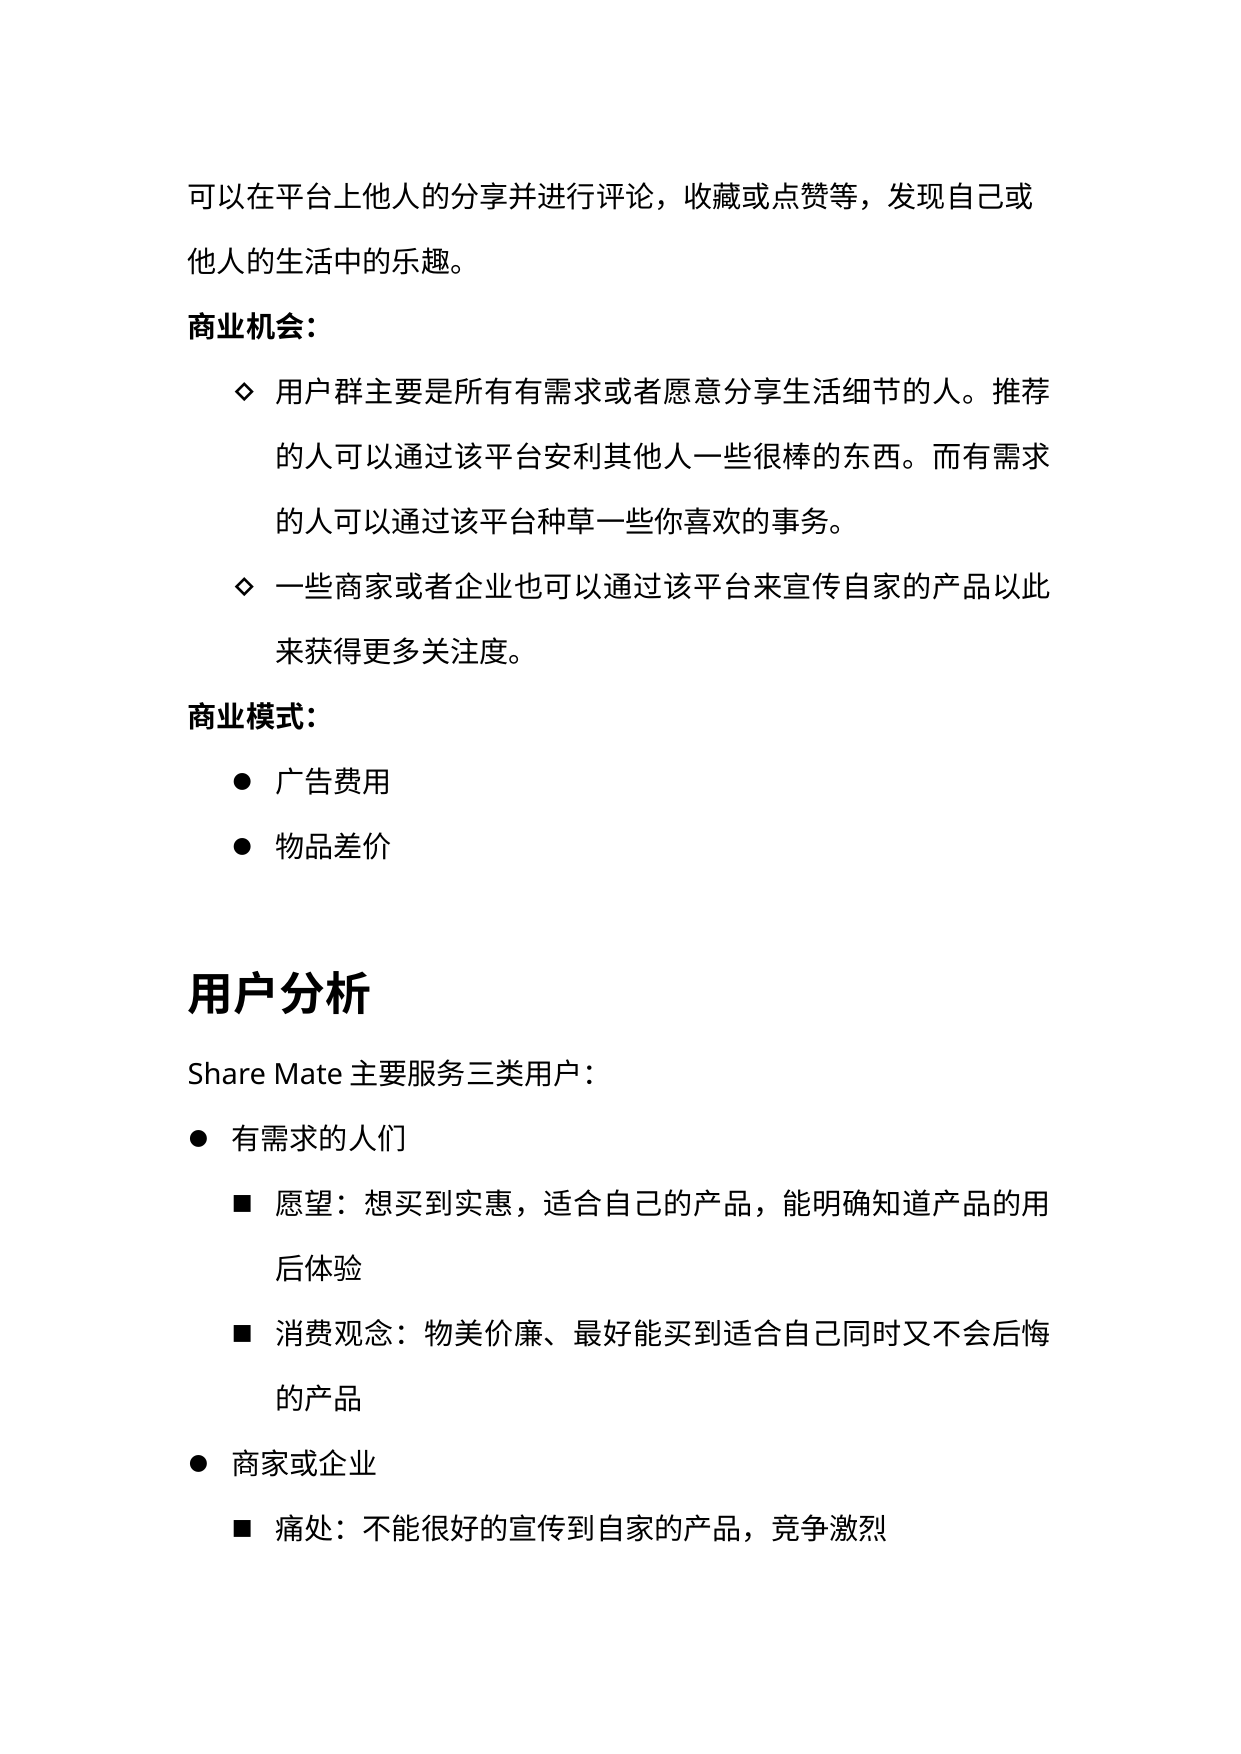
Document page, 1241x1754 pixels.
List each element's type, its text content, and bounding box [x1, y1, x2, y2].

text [187, 162, 1053, 292]
list 一些商家或者企业也可以通过该平台来宣传自家的产品以此来获得更多关注度。 [231, 552, 1053, 682]
text 用户分析 [187, 942, 1053, 1039]
list 痛处：不能很好的宣传到自家的产品，竞争激烈 [231, 1494, 1053, 1559]
text 商业机会： [187, 292, 1053, 357]
list 物品差价 [231, 812, 1053, 877]
list 愿望：想买到实惠，适合自己的产品，能明确知道产品的用后体验 [231, 1169, 1053, 1299]
list 有需求的人们 [187, 1104, 1053, 1169]
text 商业模式： [187, 682, 1053, 747]
list 消费观念：物美价廉、最好能买到适合自己同时又不会后悔的产品 [231, 1299, 1053, 1429]
text Share Mate主要服务三类用户： [187, 1039, 1053, 1104]
list 广告费用 [231, 747, 1053, 812]
list 商家或企业 [187, 1429, 1053, 1494]
list 用户群主要是所有有需求或者愿意分享生活细节的人。推荐的人可以通过该平台安利其他人一些很棒的东西。而有需求的人可以通过该平台种草一些你喜欢的事务。 [231, 357, 1053, 552]
